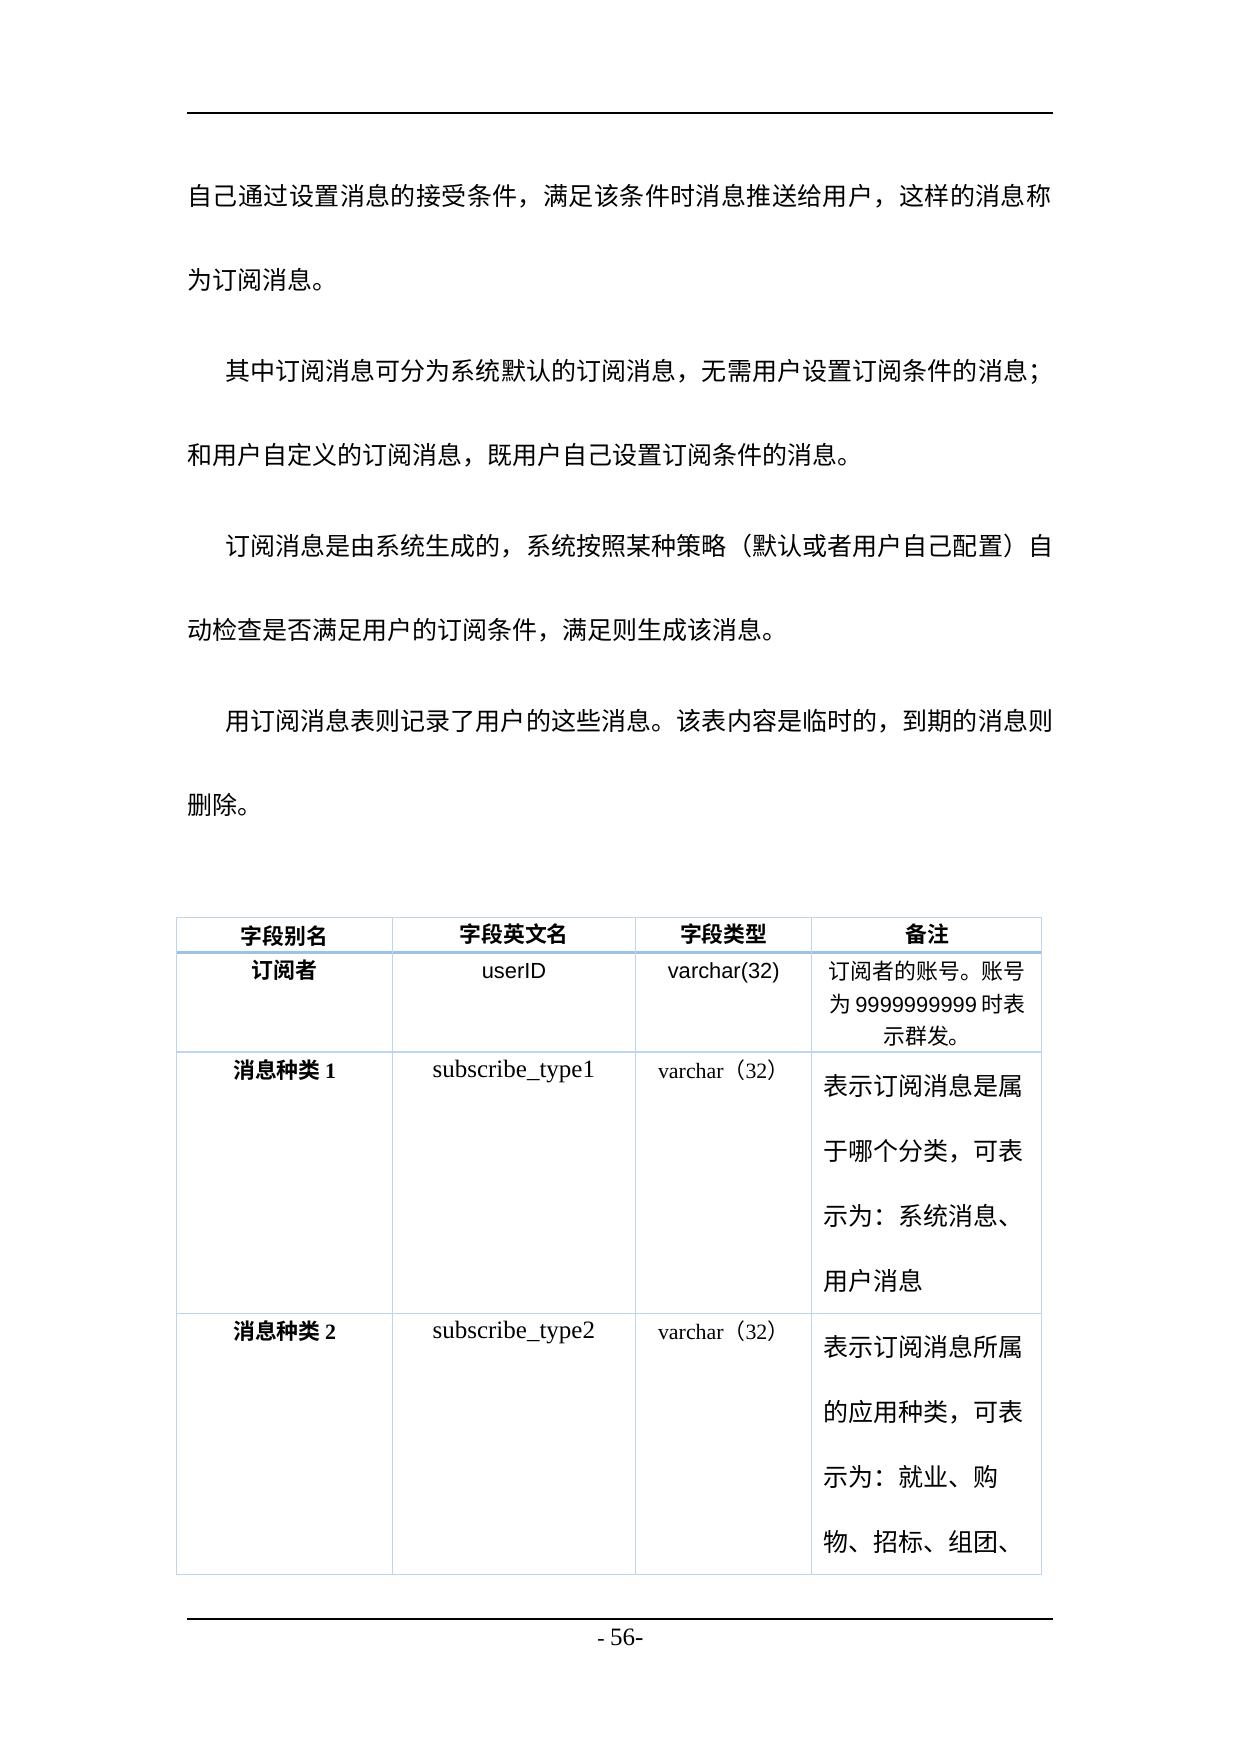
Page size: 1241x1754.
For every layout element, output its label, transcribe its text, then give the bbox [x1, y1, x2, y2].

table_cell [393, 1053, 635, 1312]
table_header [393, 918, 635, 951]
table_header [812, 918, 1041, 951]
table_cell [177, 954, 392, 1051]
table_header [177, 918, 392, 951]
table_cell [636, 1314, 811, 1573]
text 订阅消息是由系统生成的，系统按照某种策略（默认或者用户自己配置）自动检查是否满足用户的订阅条件，满足则生成该消息。 [187, 512, 1053, 661]
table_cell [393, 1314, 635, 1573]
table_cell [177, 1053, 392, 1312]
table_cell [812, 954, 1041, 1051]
text 用订阅消息表则记录了用户的这些消息。该表内容是临时的，到期的消息则删除。 [187, 687, 1053, 836]
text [187, 162, 1053, 311]
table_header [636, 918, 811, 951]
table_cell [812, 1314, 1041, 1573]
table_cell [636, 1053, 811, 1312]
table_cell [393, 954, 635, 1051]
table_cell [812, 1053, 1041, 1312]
text 其中订阅消息可分为系统默认的订阅消息，无需用户设置订阅条件的消息；和用户自定义的订阅消息，既用户自己设置订阅条件的消息。 [187, 337, 1053, 486]
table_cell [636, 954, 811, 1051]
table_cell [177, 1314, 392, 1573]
